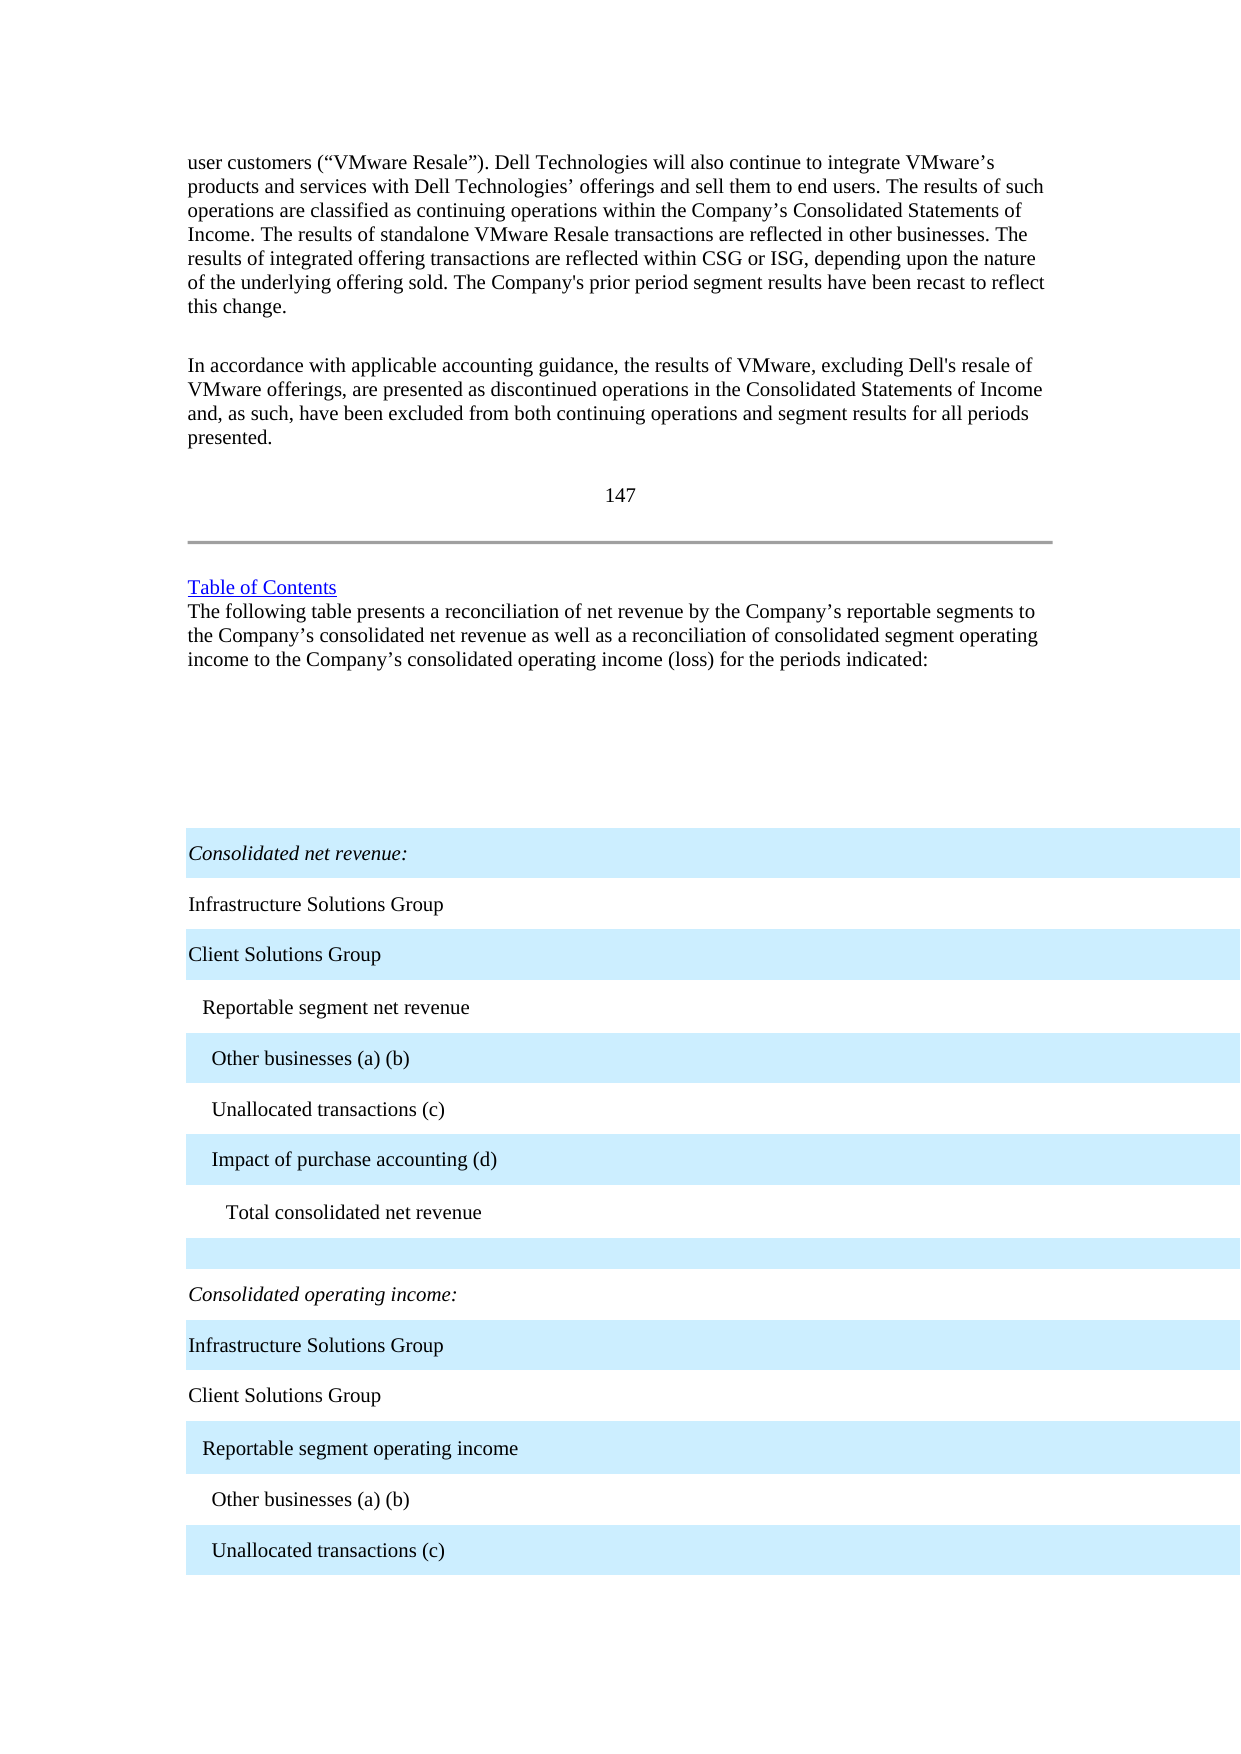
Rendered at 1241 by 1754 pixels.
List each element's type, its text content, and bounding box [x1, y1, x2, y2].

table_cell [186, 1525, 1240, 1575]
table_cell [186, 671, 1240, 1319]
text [187, 150, 1053, 318]
text Table of Contents [187, 575, 1053, 599]
text 147 [187, 483, 1053, 507]
text In accordance with applicable accounting guidance, the results of VMware, excluding Dell's resale of VMware offerings, are presented as discontinued operations in the Consolidated Statements of Income and, as such, have been excluded from both continuing operations and segment results for all periods presented. [187, 352, 1053, 449]
text The following table presents a reconciliation of net revenue by the Company’s reportable segments to the Company’s consolidated net revenue as well as a reconciliation of consolidated segment operating income to the Company’s consolidated operating income (loss) for the periods indicated: [187, 599, 1053, 671]
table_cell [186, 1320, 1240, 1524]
